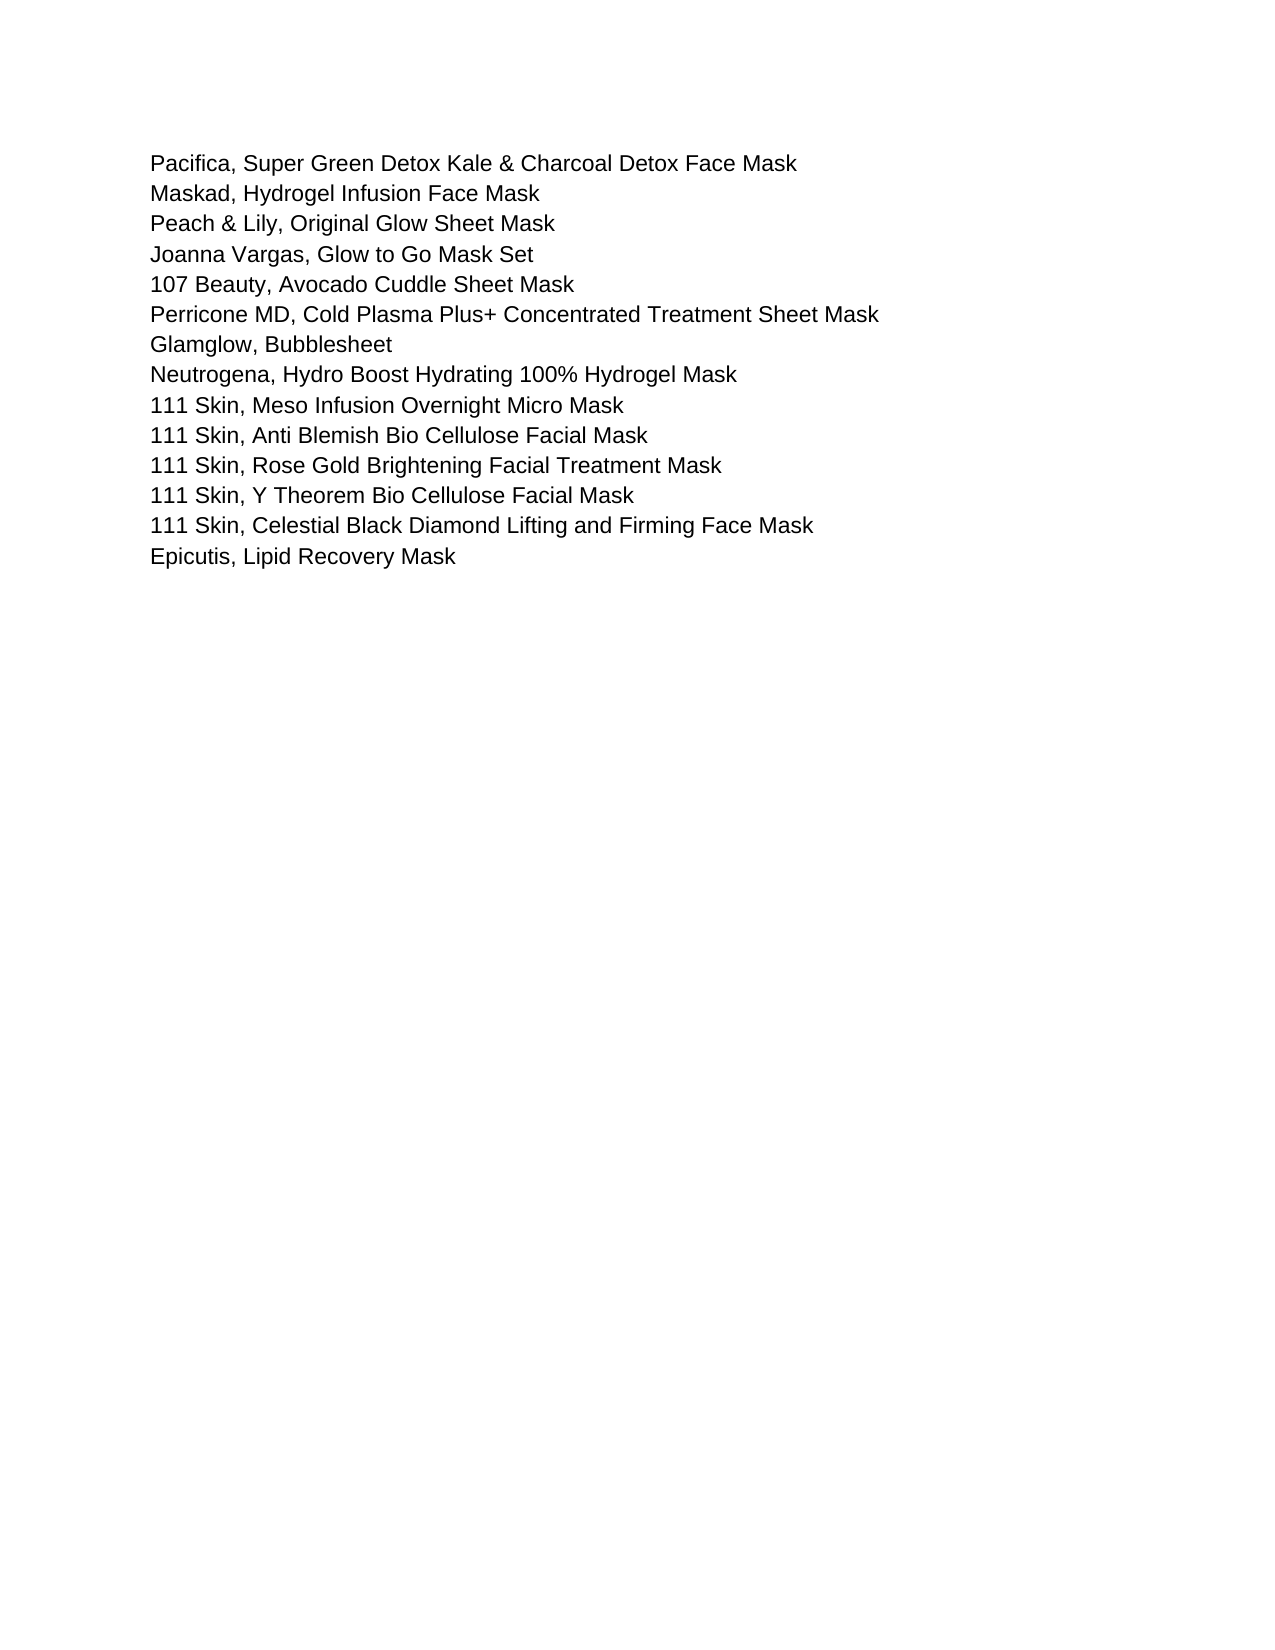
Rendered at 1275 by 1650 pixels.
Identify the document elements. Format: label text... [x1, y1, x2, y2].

text 111 Skin, Anti Blemish Bio Cellulose Facial Mask [150, 422, 1125, 448]
text Peach & Lily, Original Glow Sheet Mask [150, 210, 1125, 237]
text 111 Skin, Meso Infusion Overnight Micro Mask [150, 392, 1125, 418]
text Glamglow, Bubblesheet [150, 331, 1125, 358]
text 107 Beauty, Avocado Cuddle Sheet Mask [150, 271, 1125, 297]
text Joanna Vargas, Glow to Go Mask Set [150, 241, 1125, 267]
text 111 Skin, Rose Gold Brightening Facial Treatment Mask [150, 452, 1125, 478]
text Neutrogena, Hydro Boost Hydrating 100% Hydrogel Mask [150, 361, 1125, 388]
text 111 Skin, Y Theorem Bio Cellulose Facial Mask [150, 482, 1125, 509]
text Perricone MD, Cold Plasma Plus+ Concentrated Treatment Sheet Mask [150, 301, 1125, 327]
text Maskad, Hydrogel Infusion Face Mask [150, 180, 1125, 207]
text 111 Skin, Celestial Black Diamond Lifting and Firming Face Mask [150, 512, 1125, 539]
text Pacifica, Super Green Detox Kale & Charcoal Detox Face Mask [150, 150, 1125, 176]
text Epicutis, Lipid Recovery Mask [150, 543, 1125, 569]
